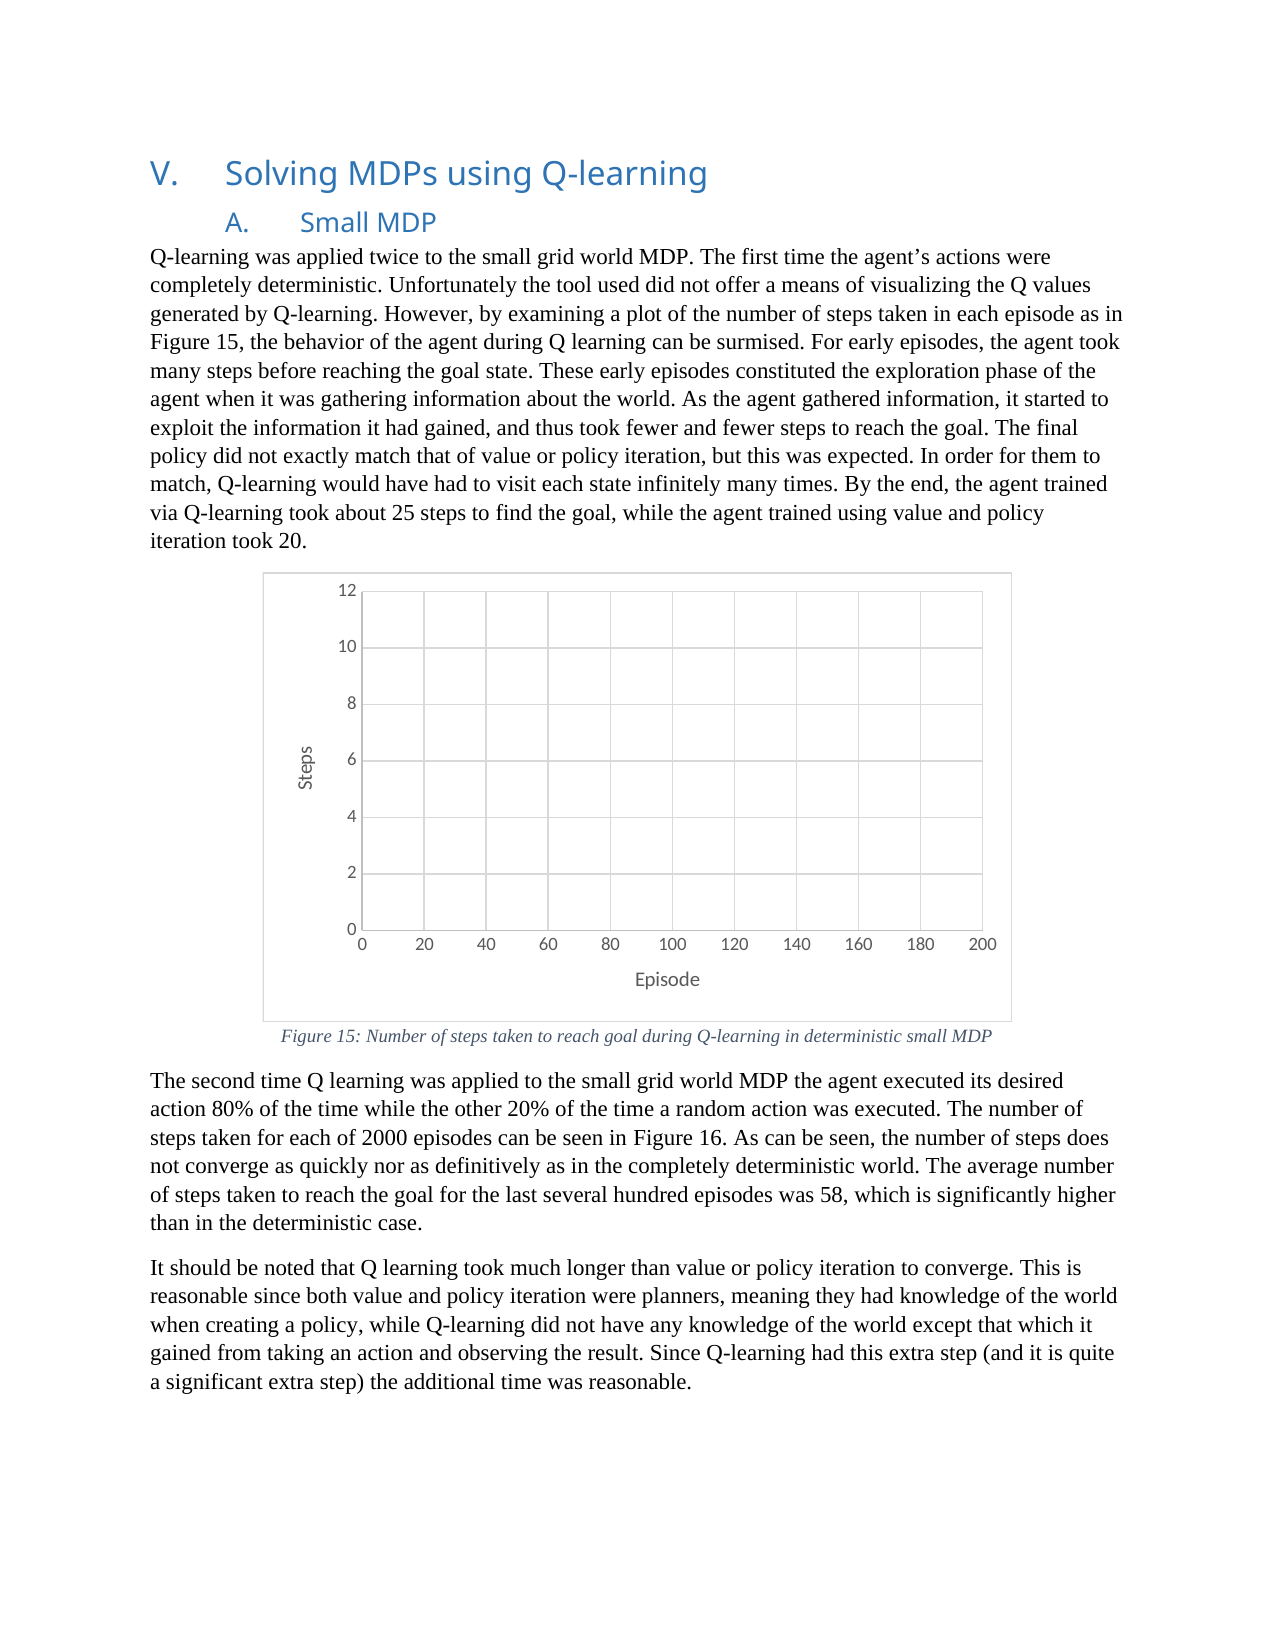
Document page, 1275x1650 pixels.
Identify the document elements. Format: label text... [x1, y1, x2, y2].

text It should be noted that Q learning took much longer than value or policy iteration to converge. This is reasonable since both value and policy iteration were planners, meaning they had knowledge of the world when creating a policy, while Q-learning did not have any knowledge of the world except that which it gained from taking an action and observing the result. Since Q-learning had this extra step (and it is quite a significant extra step) the additional time was reasonable. [150, 1254, 1125, 1394]
text Q-learning was applied twice to the small grid world MDP. The first time the agent’s actions were completely deterministic. Unfortunately the tool used did not offer a means of visualizing the Q values generated by Q-learning. However, by examining a plot of the number of steps taken in each episode as in Figure 15, the behavior of the agent during Q learning can be surmised. For early episodes, the agent took many steps before reaching the goal state. These early episodes constituted the exploration phase of the agent when it was gathering information about the world. As the agent gathered information, it started to exploit the information it had gained, and thus took fewer and fewer steps to reach the goal. The final policy did not exactly match that of value or policy iteration, but this was expected. In order for them to match, Q-learning would have had to visit each state infinitely many times. By the end, the agent trained via Q-learning took about 25 steps to find the goal, while the agent trained using value and policy iteration took 20. [150, 243, 1125, 554]
subtitle Small MDP [225, 203, 1125, 240]
subtitle Solving MDPs using Q-learning [150, 150, 1125, 195]
text The second time Q learning was applied to the small grid world MDP the agent executed its desired action 80% of the time while the other 20% of the time a random action was executed. The number of steps taken for each of 2000 episodes can be seen in Figure 16. As can be seen, the number of steps does not converge as quickly nor as definitively as in the completely deterministic world. The average number of steps taken to reach the goal for the last several hundred episodes was 58, which is significantly higher than in the deterministic case. [150, 1067, 1125, 1235]
text Figure 15: Number of steps taken to reach goal during Q-learning in deterministic small MDP [150, 1024, 1125, 1046]
